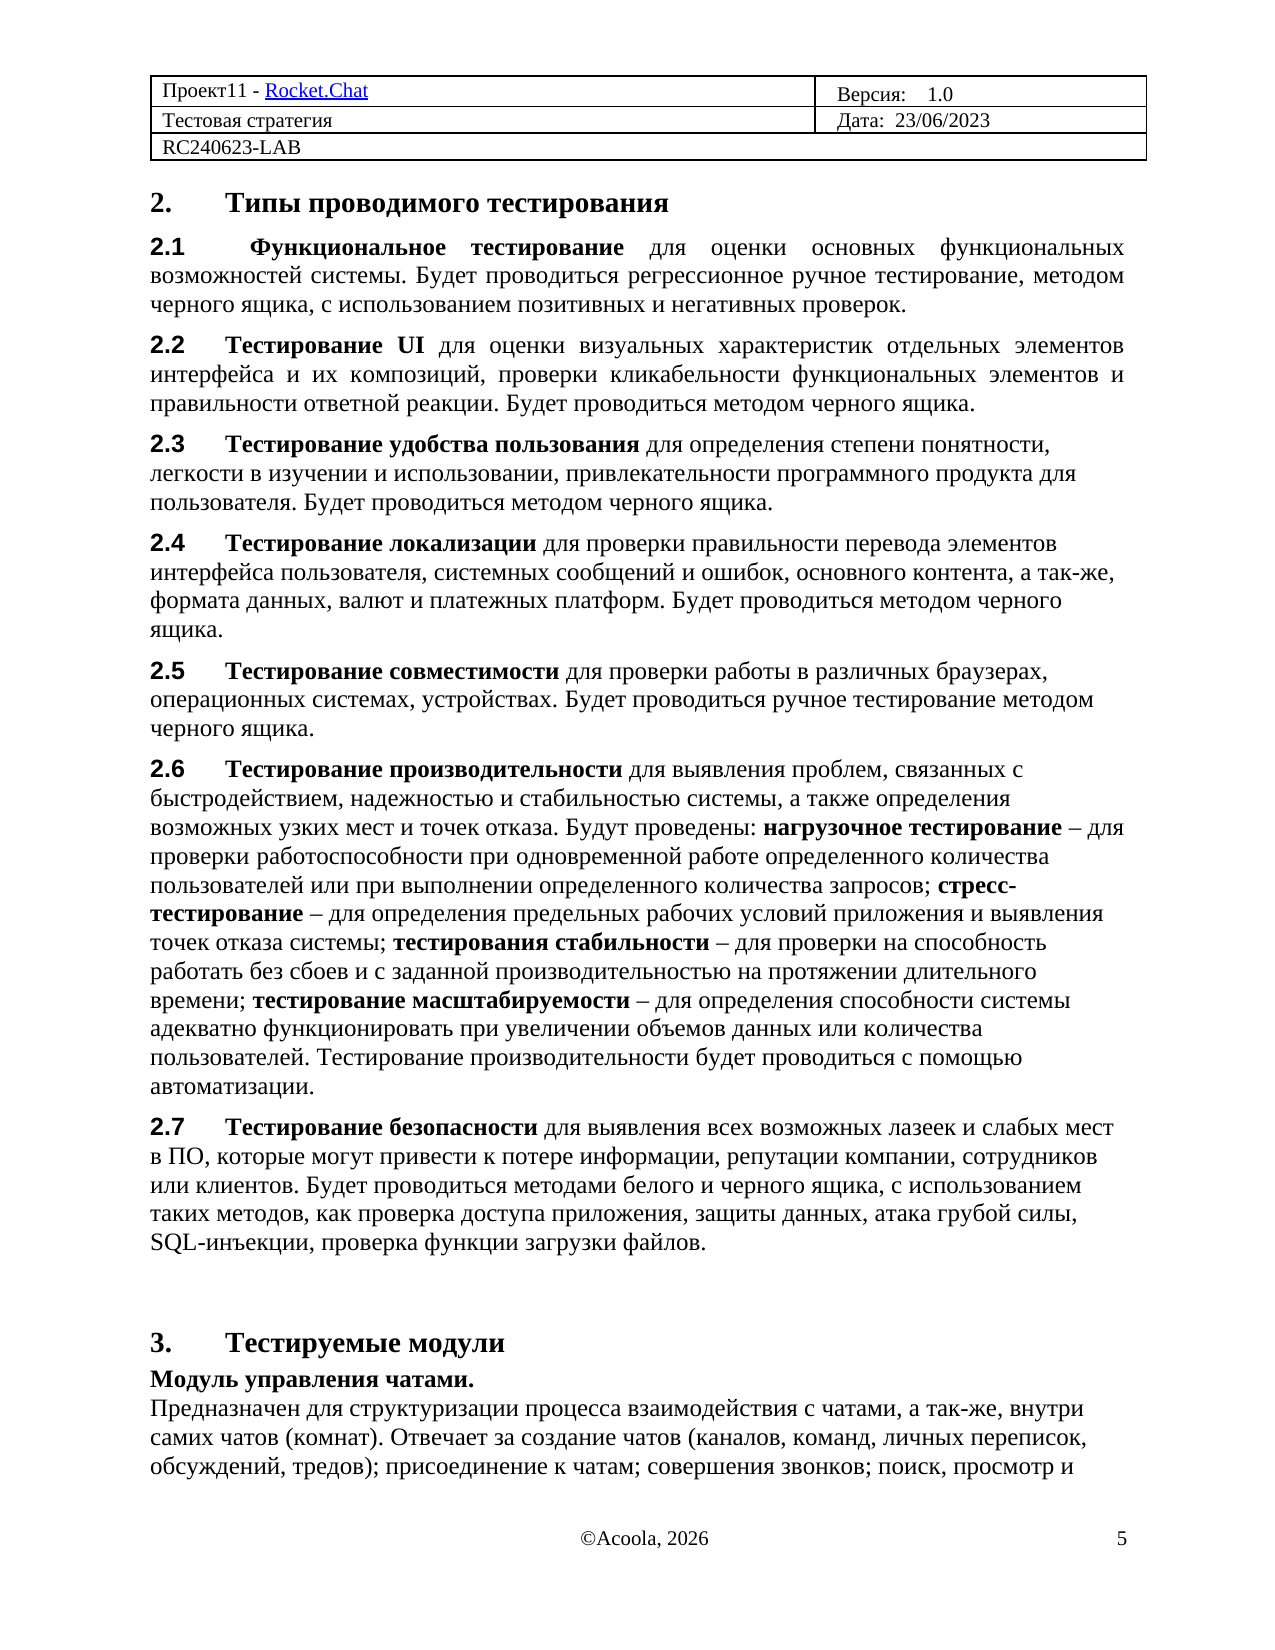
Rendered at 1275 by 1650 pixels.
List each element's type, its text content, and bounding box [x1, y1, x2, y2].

subtitle Типы проводимого тестирования [150, 185, 1125, 219]
subtitle Тестирование безопасности для выявления всех возможных лазеек и слабых мест в ПО, которые могут привести к потере информации, репутации компании, сотрудников или клиентов. Будет проводиться методами белого и черного ящика, с использованием таких методов, как проверка доступа приложения, защиты данных, атака грубой силы, SQL-инъекции, проверка функции загрузки файлов. [150, 1112, 1125, 1256]
subtitle Тестирование UI для оценки визуальных характеристик отдельных элементов интерфейса и их композиций, проверки кликабельности функциональных элементов и правильности ответной реакции. Будет проводиться методом черного ящика. [150, 330, 1125, 417]
subtitle Тестирование локализации для проверки правильности перевода элементов интерфейса пользователя, системных сообщений и ошибок, основного контента, а так-же, формата данных, валют и платежных платформ. Будет проводиться методом черного ящика. [150, 528, 1125, 643]
text Модуль управления чатами. [150, 1364, 1125, 1393]
subtitle Тестирование совместимости для проверки работы в различных браузерах, операционных системах, устройствах. Будет проводиться ручное тестирование методом черного ящика. [150, 656, 1125, 742]
subtitle Тестируемые модули [150, 1325, 1125, 1358]
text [150, 1393, 1125, 1479]
subtitle Функциональное тестирование для оценки основных функциональных возможностей системы. Будет проводиться регрессионное ручное тестирование, методом черного ящика, с использованием позитивных и негативных проверок. [150, 231, 1125, 318]
subtitle Тестирование удобства пользования для определения степени понятности, легкости в изучении и использовании, привлекательности программного продукта для пользователя. Будет проводиться методом черного ящика. [150, 429, 1125, 516]
subtitle Тестирование производительности для выявления проблем, связанных с быстродействием, надежностью и стабильностью системы, а также определения возможных узких мест и точек отказа. Будут проведены: нагрузочное тестирование – для проверки работоспособности при одновременной работе определенного количества пользователей или при выполнении определенного количества запросов; стресс-тестирование – для определения предельных рабочих условий приложения и выявления точек отказа системы; тестирования стабильности – для проверки на способность работать без сбоев и с заданной производительностью на протяжении длительного времени; тестирование масштабируемости – для определения способности системы адекватно функционировать при увеличении объемов данных или количества пользователей. Тестирование производительности будет проводиться с помощью автоматизации. [150, 754, 1125, 1100]
